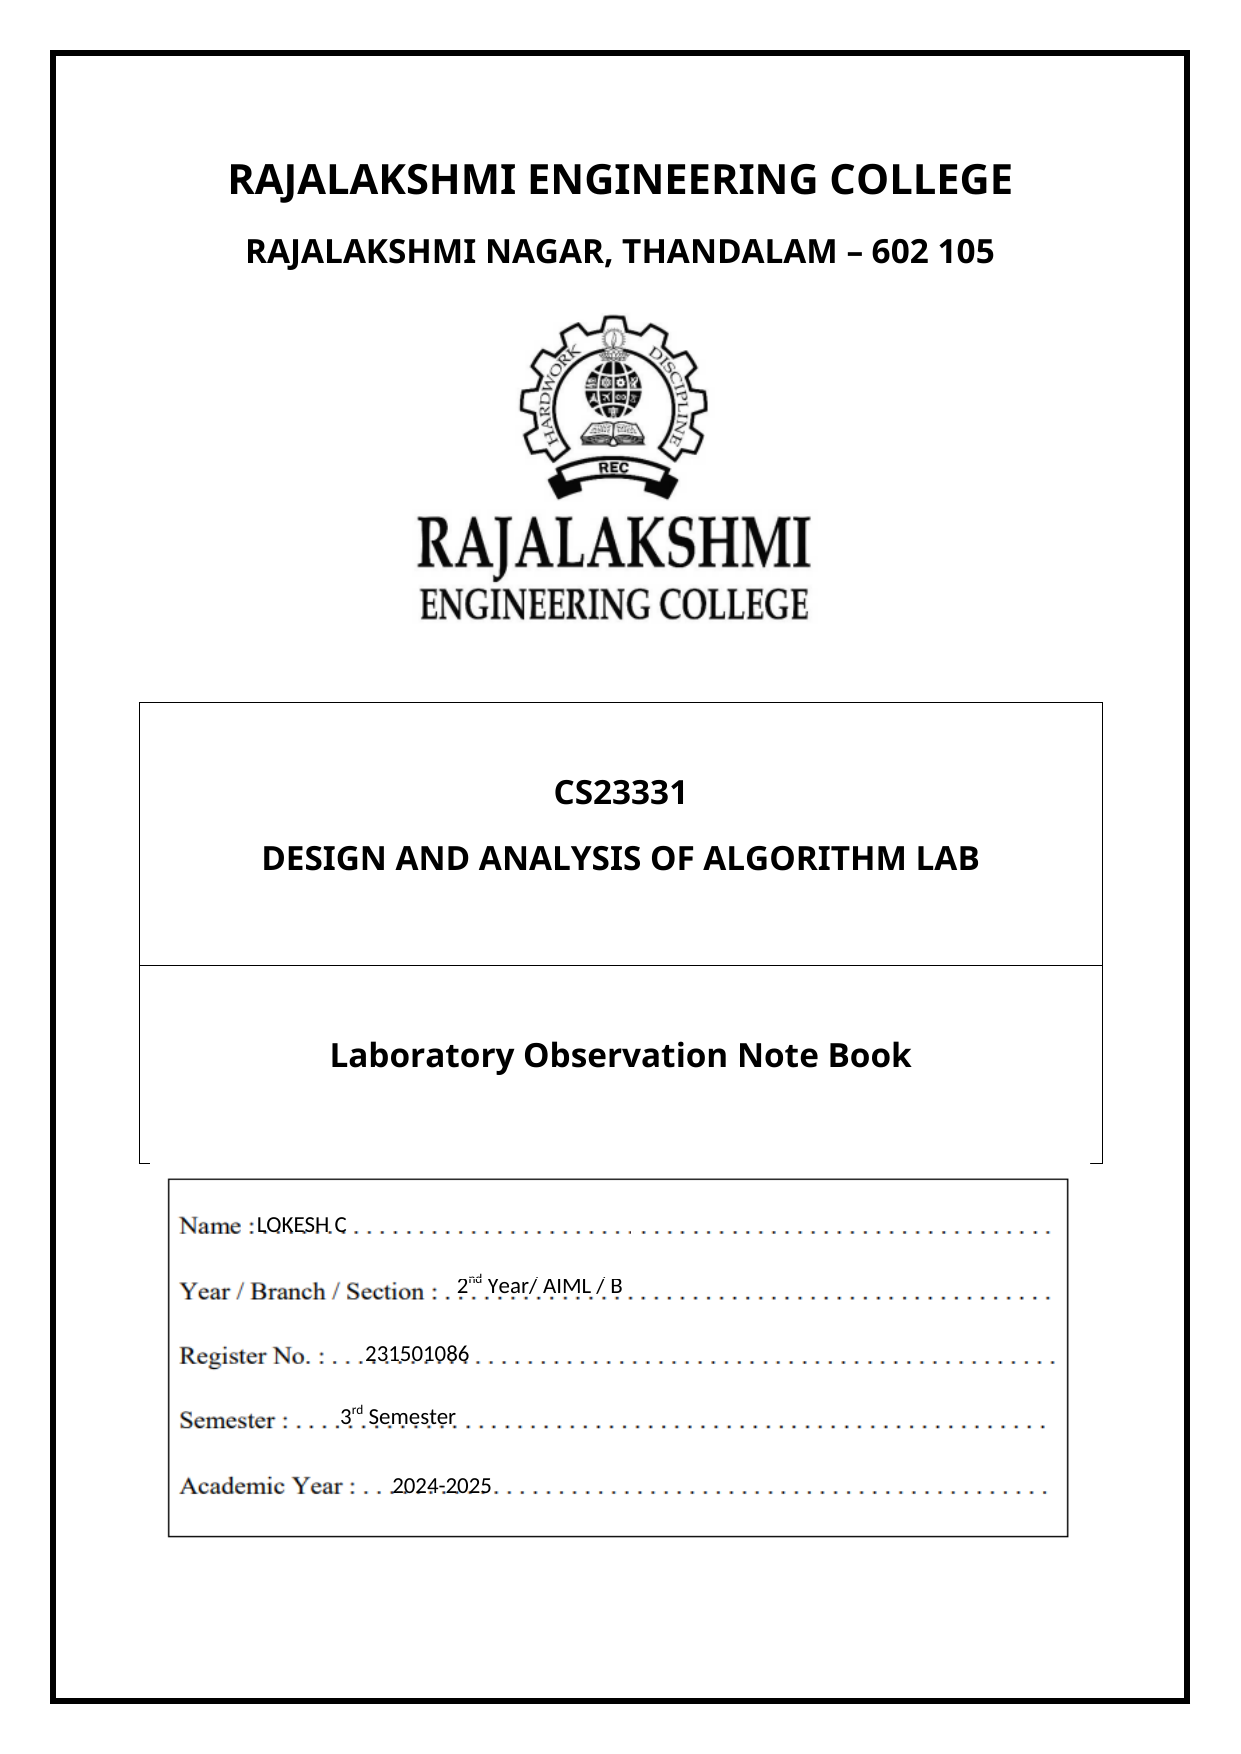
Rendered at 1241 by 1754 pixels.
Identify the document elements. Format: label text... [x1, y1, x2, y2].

table_cell Laboratory Observation Note Book [140, 966, 1102, 1163]
picture [150, 1163, 1091, 1565]
text RAJALAKSHMI NAGAR, THANDALAM – 602 105 [150, 228, 1090, 273]
table_header CS23331 DESIGN AND ANALYSIS OF ALGORITHM LAB [140, 703, 1102, 965]
text RAJALAKSHMI ENGINEERING COLLEGE [150, 150, 1090, 207]
picture [377, 293, 863, 633]
